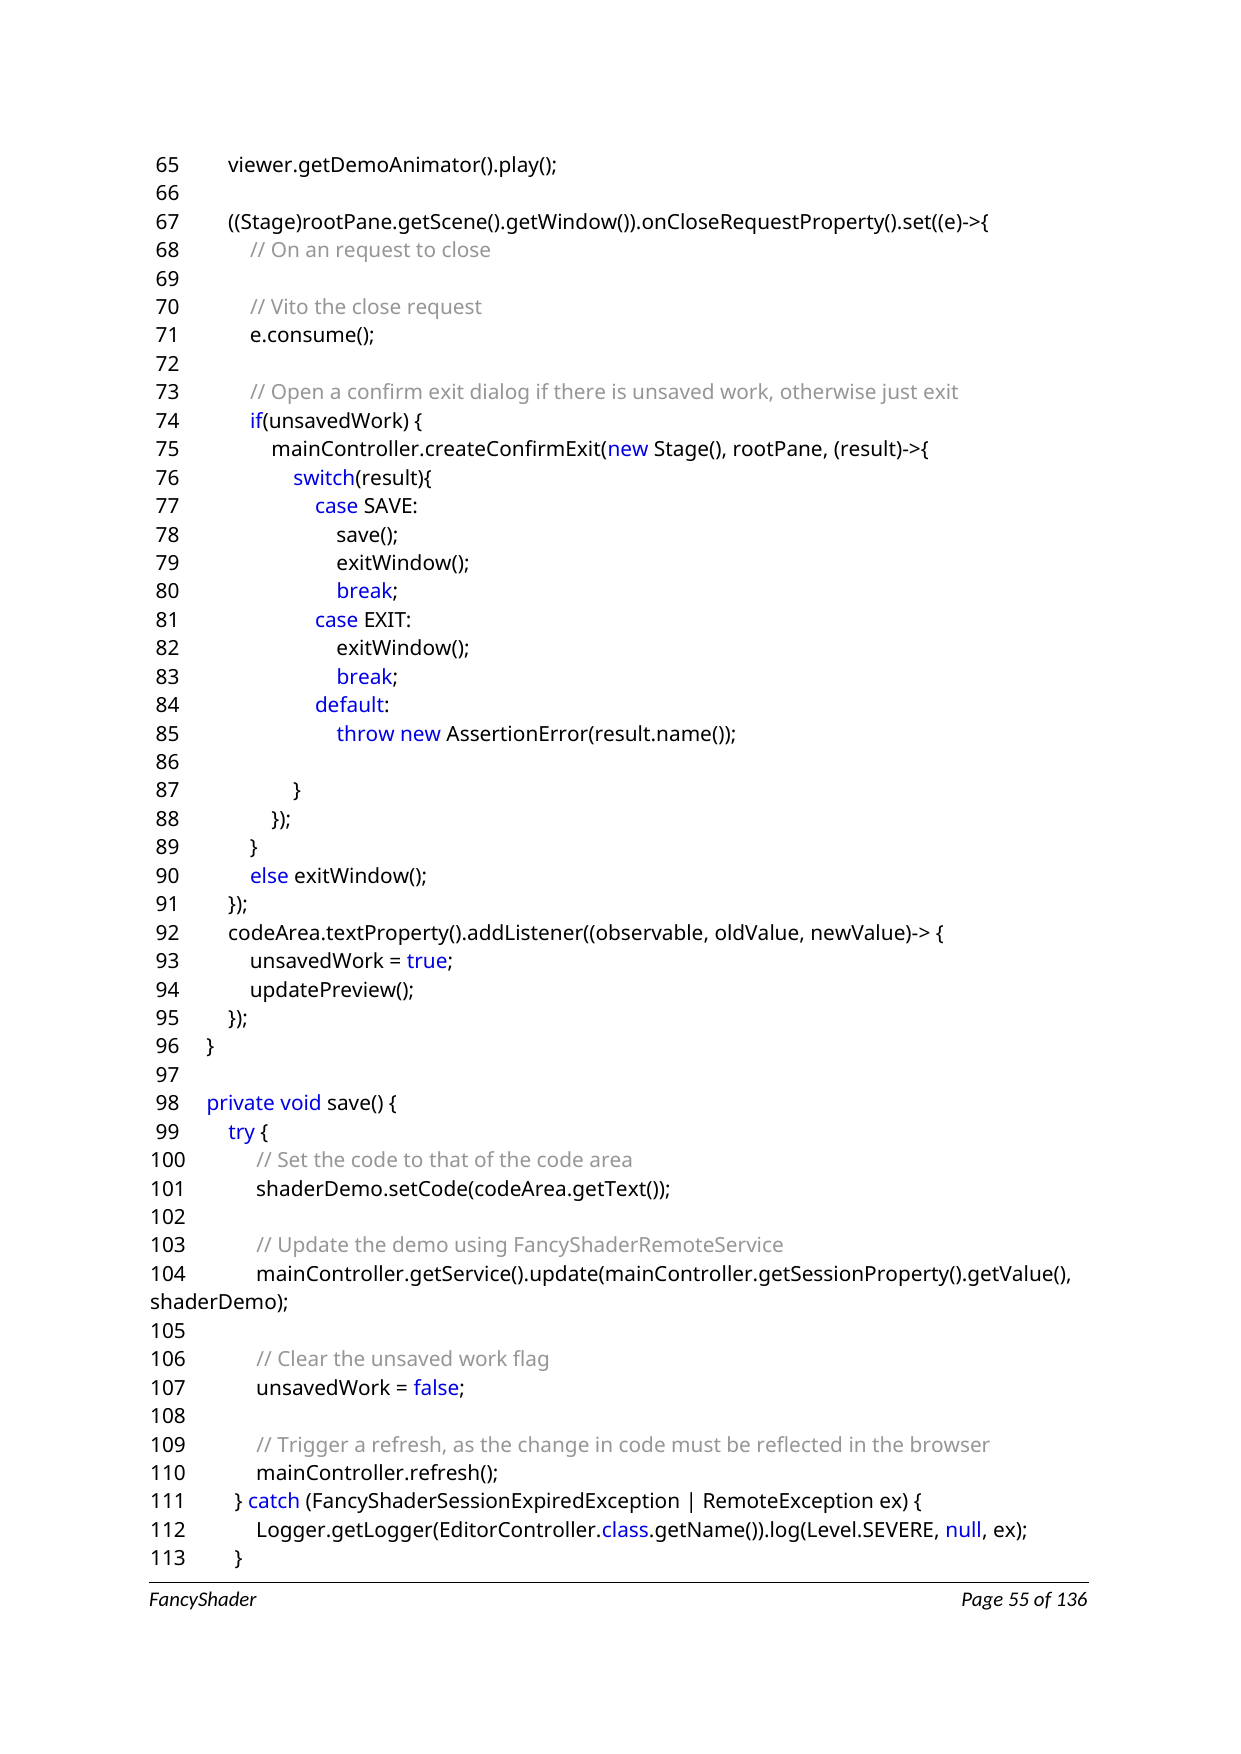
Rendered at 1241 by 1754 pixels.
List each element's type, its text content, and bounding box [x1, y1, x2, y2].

text 105 [150, 1316, 1090, 1344]
text 103 // Update the demo using FancyShaderRemoteService [150, 1231, 1090, 1259]
text 84 default: [150, 690, 1090, 719]
text 106 // Clear the unsaved work flag [150, 1344, 1090, 1373]
text 109 // Trigger a refresh, as the change in code must be reflected in the browser [150, 1430, 1090, 1458]
text 66 [150, 178, 1090, 207]
text 78 save(); [150, 520, 1090, 548]
text 102 [150, 1202, 1090, 1231]
text 112 Logger.getLogger(EditorController.class.getName()).log(Level.SEVERE, null, ex); [150, 1515, 1090, 1543]
text 97 [150, 1060, 1090, 1088]
text 73 // Open a confirm exit dialog if there is unsaved work, otherwise just exit [150, 377, 1090, 406]
text 69 [150, 264, 1090, 292]
text 79 exitWindow(); [150, 548, 1090, 577]
text 67 ((Stage)rootPane.getScene().getWindow()).onCloseRequestProperty().set((e)->{ [150, 207, 1090, 235]
text 71 e.consume(); [150, 321, 1090, 349]
text 77 case SAVE: [150, 491, 1090, 520]
text 90 else exitWindow(); [150, 861, 1090, 889]
text 96 } [150, 1032, 1090, 1060]
text 92 codeArea.textProperty().addListener((observable, oldValue, newValue)-> { [150, 918, 1090, 946]
text 111 } catch (FancyShaderSessionExpiredException | RemoteException ex) { [150, 1487, 1090, 1515]
text 113 } [150, 1543, 1090, 1572]
text 80 break; [150, 577, 1090, 605]
text 91 }); [150, 889, 1090, 918]
text 99 try { [150, 1117, 1090, 1145]
text 83 break; [150, 662, 1090, 690]
text 104 mainController.getService().update(mainController.getSessionProperty().getValue(), shaderDemo); [150, 1259, 1090, 1316]
text 101 shaderDemo.setCode(codeArea.getText()); [150, 1174, 1090, 1202]
text 88 }); [150, 804, 1090, 832]
text 65 viewer.getDemoAnimator().play(); [150, 150, 1090, 178]
text 74 if(unsavedWork) { [150, 406, 1090, 434]
text 68 // On an request to close [150, 235, 1090, 264]
text 100 // Set the code to that of the code area [150, 1145, 1090, 1174]
text 94 updatePreview(); [150, 975, 1090, 1003]
text 70 // Vito the close request [150, 292, 1090, 321]
text 108 [150, 1401, 1090, 1430]
text 85 throw new AssertionError(result.name()); [150, 719, 1090, 747]
text 98 private void save() { [150, 1088, 1090, 1117]
text 76 switch(result){ [150, 463, 1090, 491]
text 72 [150, 349, 1090, 377]
text 93 unsavedWork = true; [150, 946, 1090, 975]
text 95 }); [150, 1003, 1090, 1032]
text 89 } [150, 832, 1090, 861]
text 81 case EXIT: [150, 605, 1090, 633]
text 82 exitWindow(); [150, 633, 1090, 662]
text 87 } [150, 776, 1090, 804]
text 75 mainController.createConfirmExit(new Stage(), rootPane, (result)->{ [150, 434, 1090, 463]
text 110 mainController.refresh(); [150, 1458, 1090, 1487]
text 107 unsavedWork = false; [150, 1373, 1090, 1401]
text 86 [150, 747, 1090, 776]
